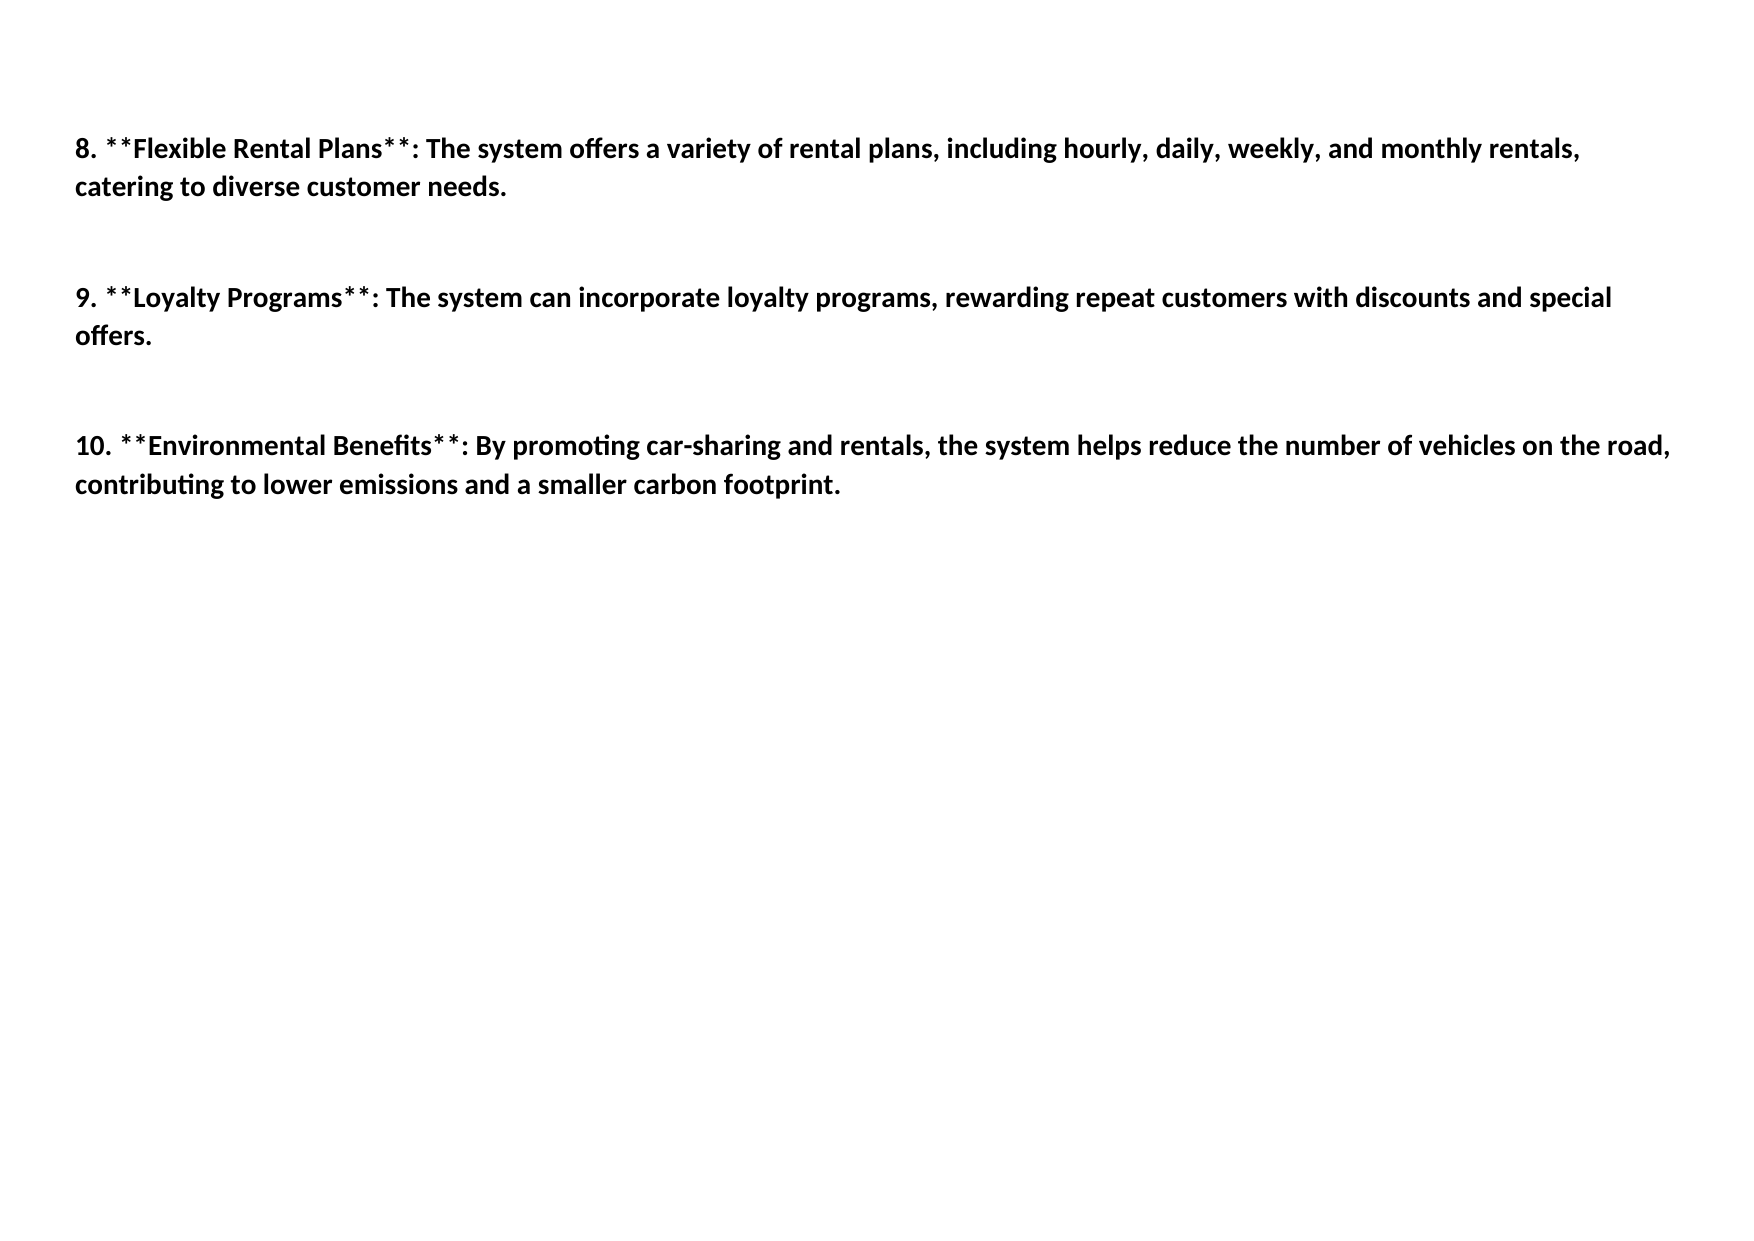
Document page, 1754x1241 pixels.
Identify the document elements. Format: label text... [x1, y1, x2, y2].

text 9. **Loyalty Programs**: The system can incorporate loyalty programs, rewarding repeat customers with discounts and special offers. [75, 279, 1679, 353]
text 10. **Environmental Benefits**: By promoting car-sharing and rentals, the system helps reduce the number of vehicles on the road, contributing to lower emissions and a smaller carbon footprint. [75, 427, 1679, 501]
text 8. **Flexible Rental Plans**: The system offers a variety of rental plans, including hourly, daily, weekly, and monthly rentals, catering to diverse customer needs. [75, 130, 1679, 204]
